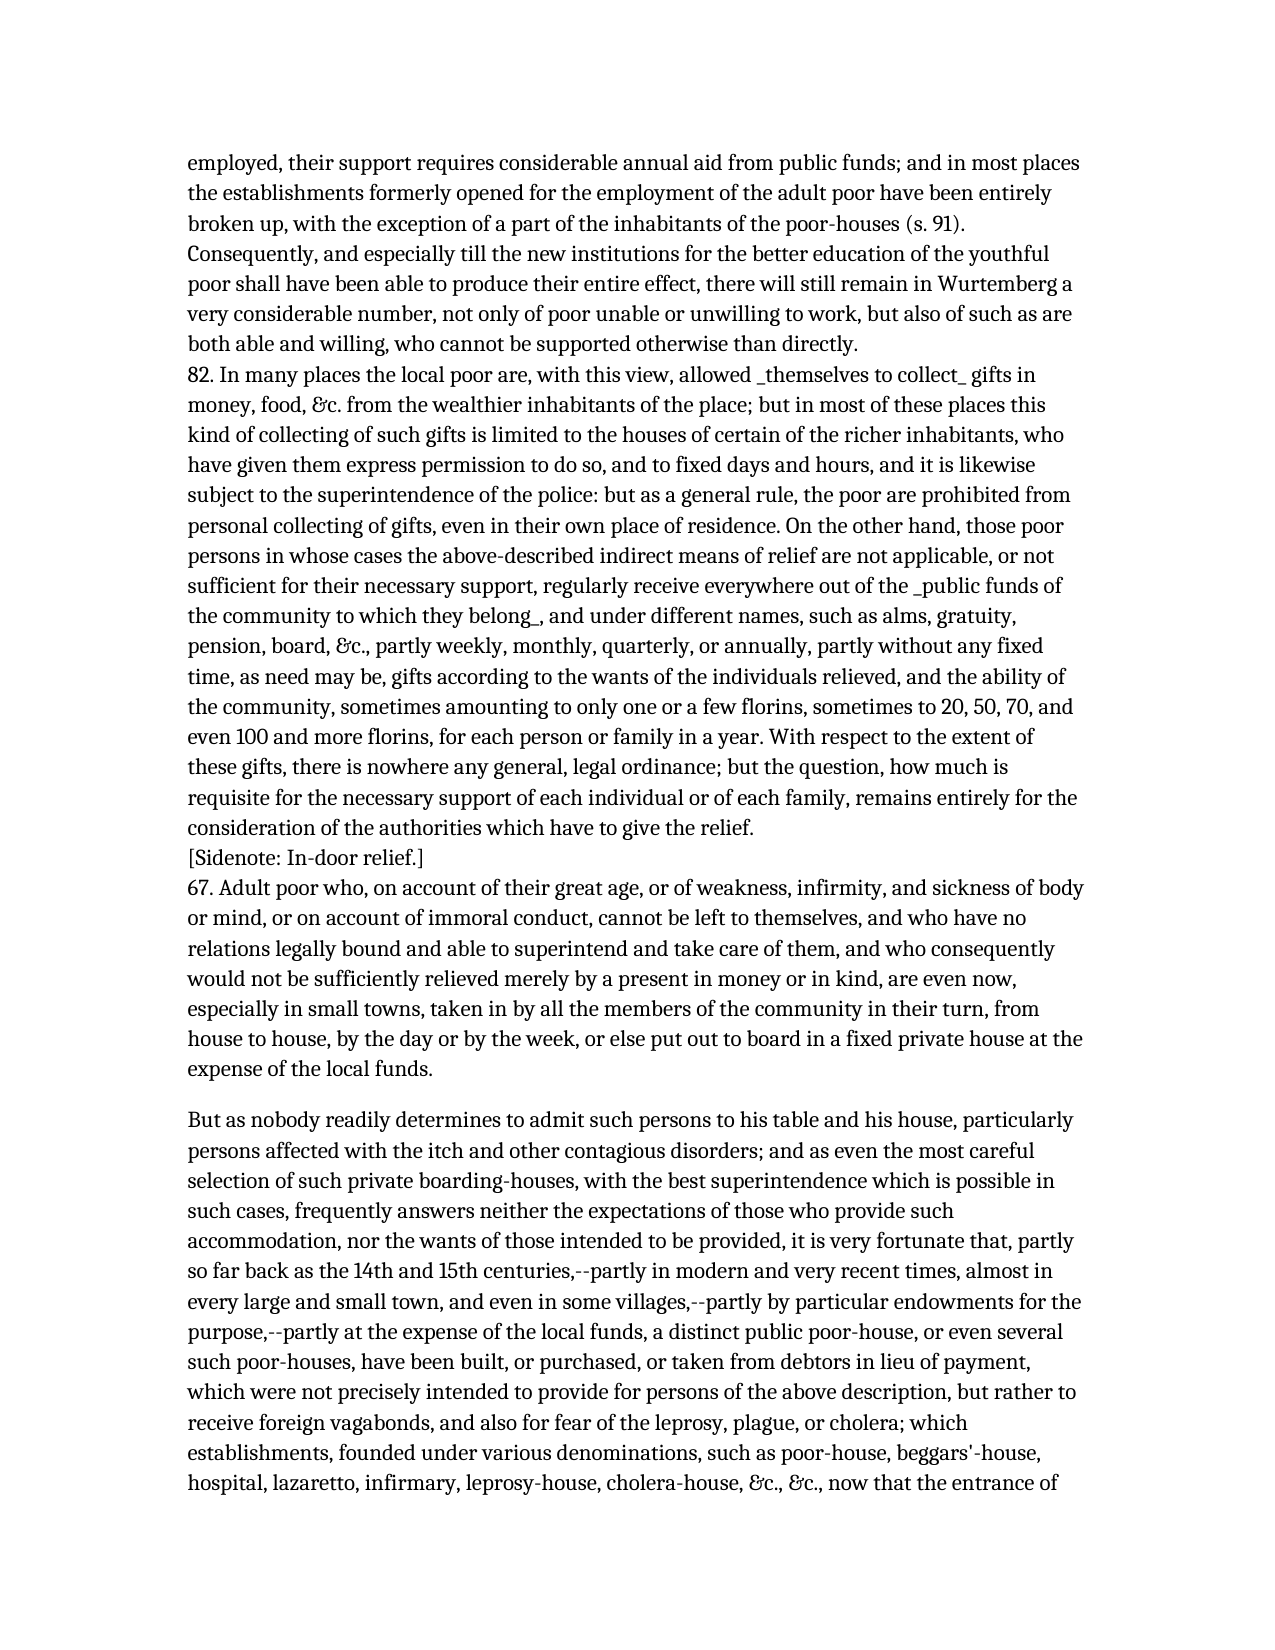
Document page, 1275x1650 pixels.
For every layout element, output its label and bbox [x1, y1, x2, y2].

text [187, 1107, 1087, 1496]
text [187, 150, 1087, 1083]
